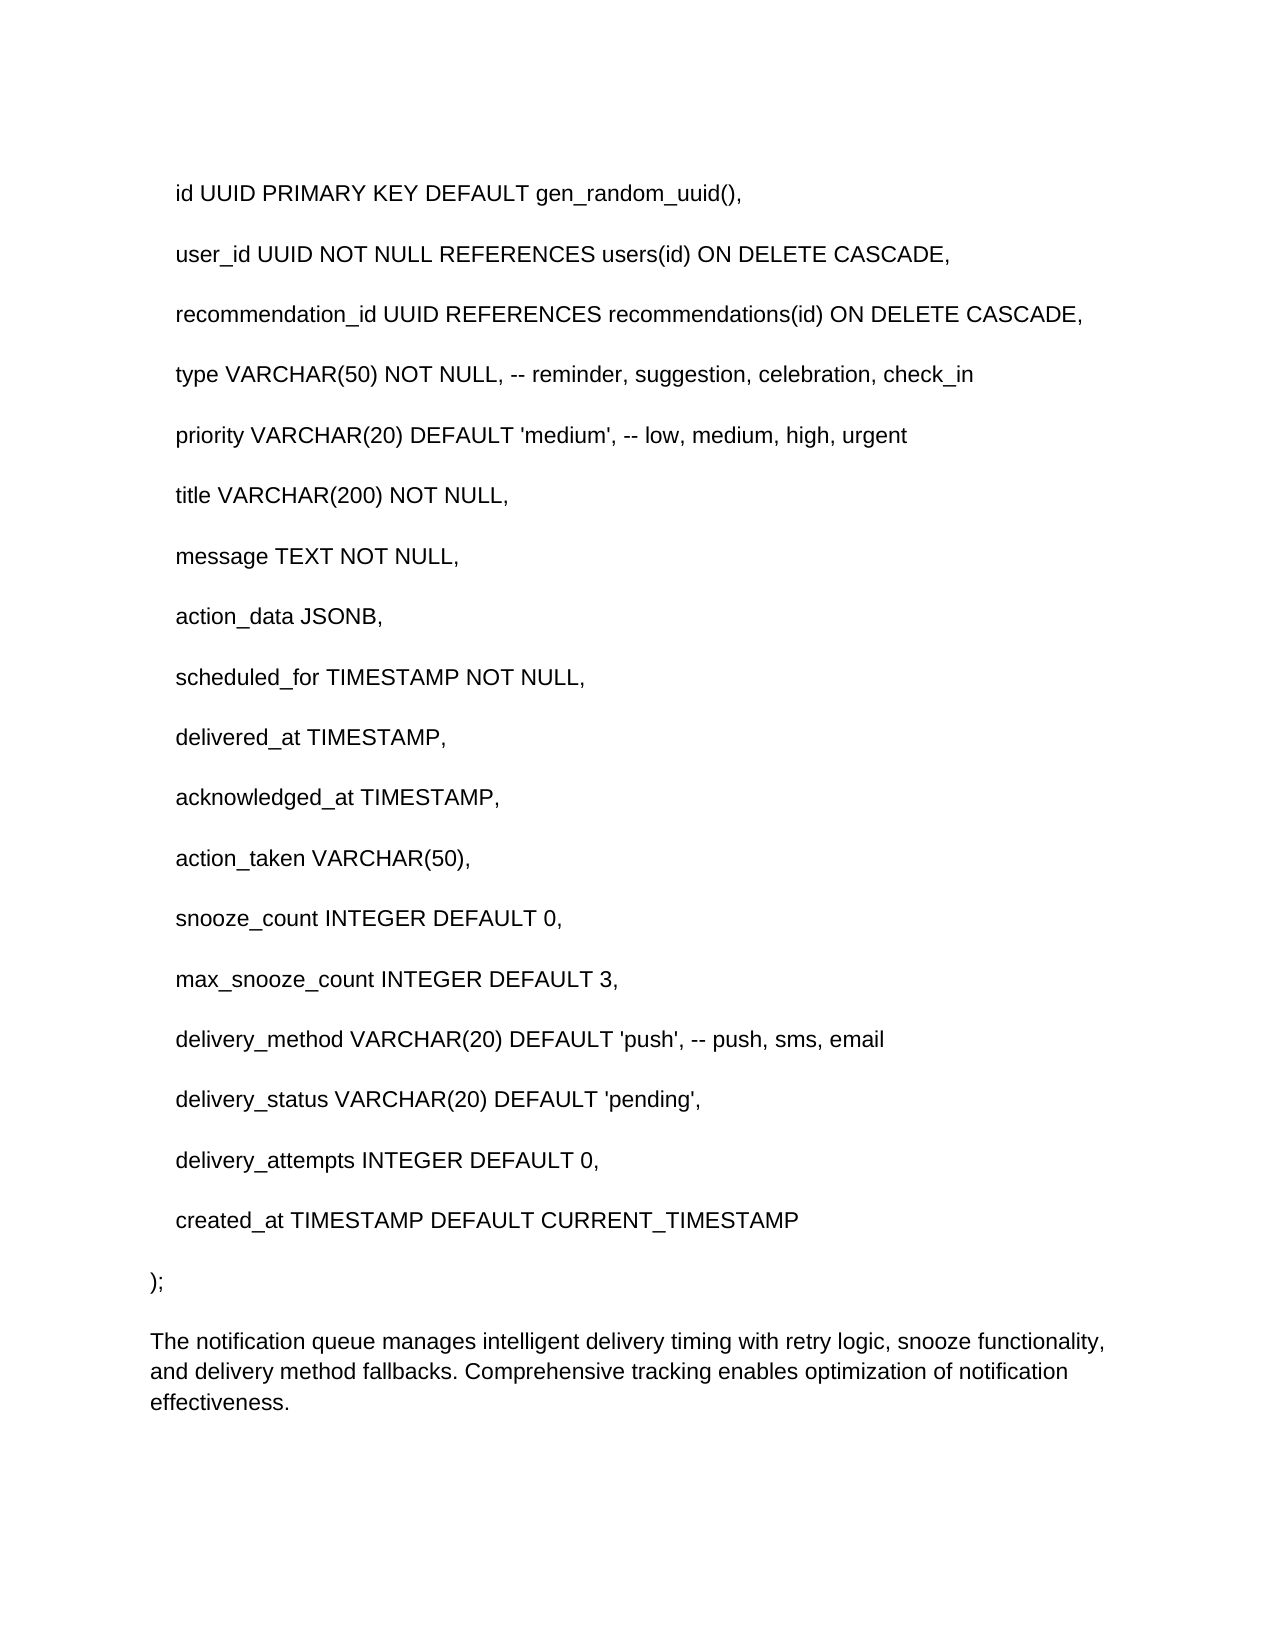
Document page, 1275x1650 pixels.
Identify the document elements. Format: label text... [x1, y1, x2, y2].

text scheduled_for TIMESTAMP NOT NULL, [150, 663, 1125, 690]
text recommendation_id UUID REFERENCES recommendations(id) ON DELETE CASCADE, [150, 301, 1125, 327]
text id UUID PRIMARY KEY DEFAULT gen_random_uuid(), [150, 180, 1125, 207]
text delivery_attempts INTEGER DEFAULT 0, [150, 1147, 1125, 1173]
text max_snooze_count INTEGER DEFAULT 3, [150, 966, 1125, 992]
text delivery_status VARCHAR(20) DEFAULT 'pending', [150, 1086, 1125, 1113]
text ); [150, 1268, 1125, 1294]
text acknowledged_at TIMESTAMP, [150, 784, 1125, 811]
text action_data JSONB, [150, 603, 1125, 629]
text delivery_method VARCHAR(20) DEFAULT 'push', -- push, sms, email [150, 1026, 1125, 1052]
text action_taken VARCHAR(50), [150, 845, 1125, 871]
text message TEXT NOT NULL, [150, 543, 1125, 569]
text user_id UUID NOT NULL REFERENCES users(id) ON DELETE CASCADE, [150, 241, 1125, 267]
text snooze_count INTEGER DEFAULT 0, [150, 905, 1125, 932]
text title VARCHAR(200) NOT NULL, [150, 482, 1125, 509]
text delivered_at TIMESTAMP, [150, 724, 1125, 750]
text type VARCHAR(50) NOT NULL, -- reminder, suggestion, celebration, check_in [150, 361, 1125, 388]
text The notification queue manages intelligent delivery timing with retry logic, snooze functionality, and delivery method fallbacks. Comprehensive tracking enables optimization of notification effectiveness. [150, 1328, 1125, 1415]
text created_at TIMESTAMP DEFAULT CURRENT_TIMESTAMP [150, 1207, 1125, 1234]
text priority VARCHAR(20) DEFAULT 'medium', -- low, medium, high, urgent [150, 422, 1125, 448]
